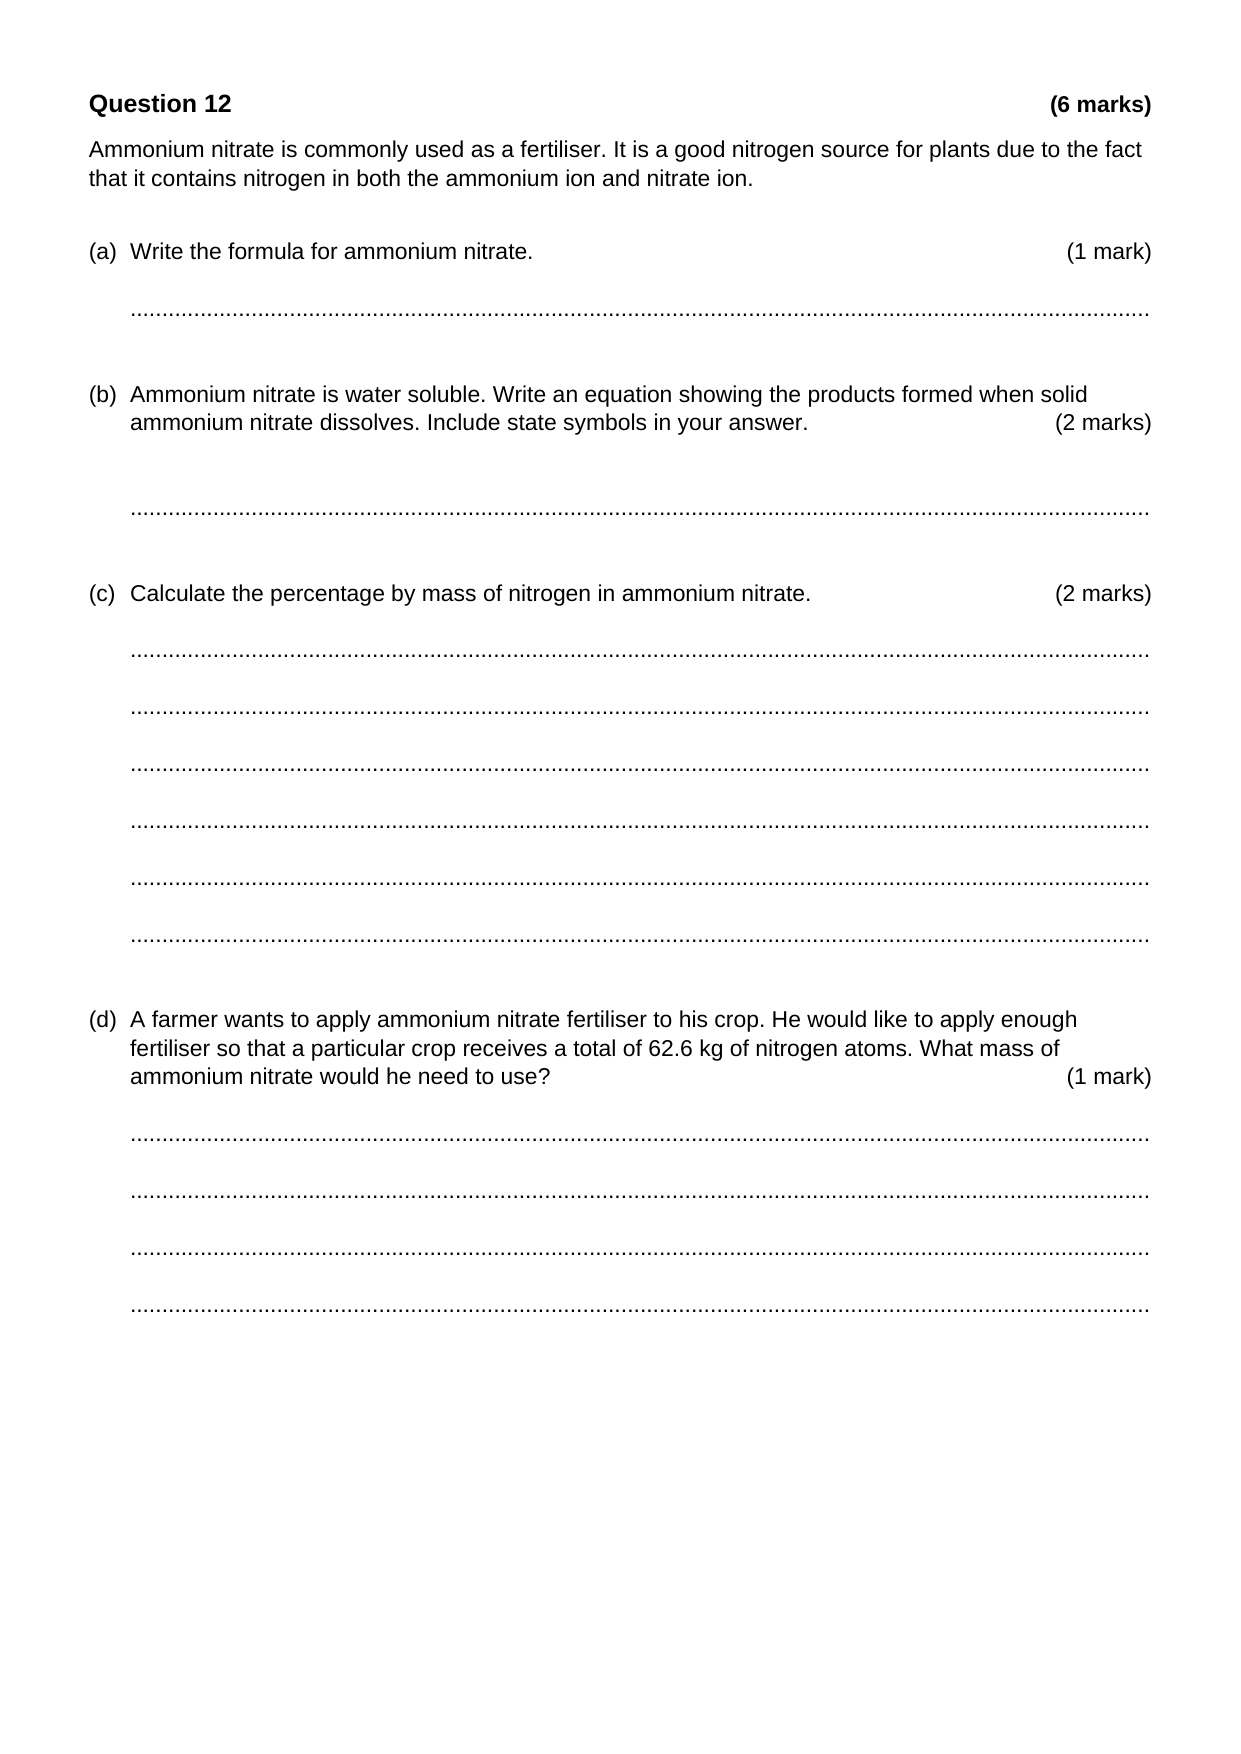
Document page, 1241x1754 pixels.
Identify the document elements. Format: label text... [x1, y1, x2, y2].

list Ammonium nitrate is water soluble. Write an equation showing the products formed when solid ammonium nitrate dissolves. Include state symbols in your answer. (2 marks) [89, 381, 1152, 435]
list (6 marks) [89, 89, 1152, 117]
text Ammonium nitrate is commonly used as a fertiliser. It is a good nitrogen source for plants due to the fact that it contains nitrogen in both the ammonium ion and nitrate ion. [89, 136, 1152, 191]
list Write the formula for ammonium nitrate. (1 mark) [89, 238, 1152, 265]
list Calculate the percentage by mass of nitrogen in ammonium nitrate. (2 marks) [89, 579, 1152, 606]
list A farmer wants to apply ammonium nitrate fertiliser to his crop. He would like to apply enough fertiliser so that a particular crop receives a total of 62.6 kg of nitrogen atoms. What mass of ammonium nitrate would he need to use? (1 mark) [89, 1006, 1152, 1089]
